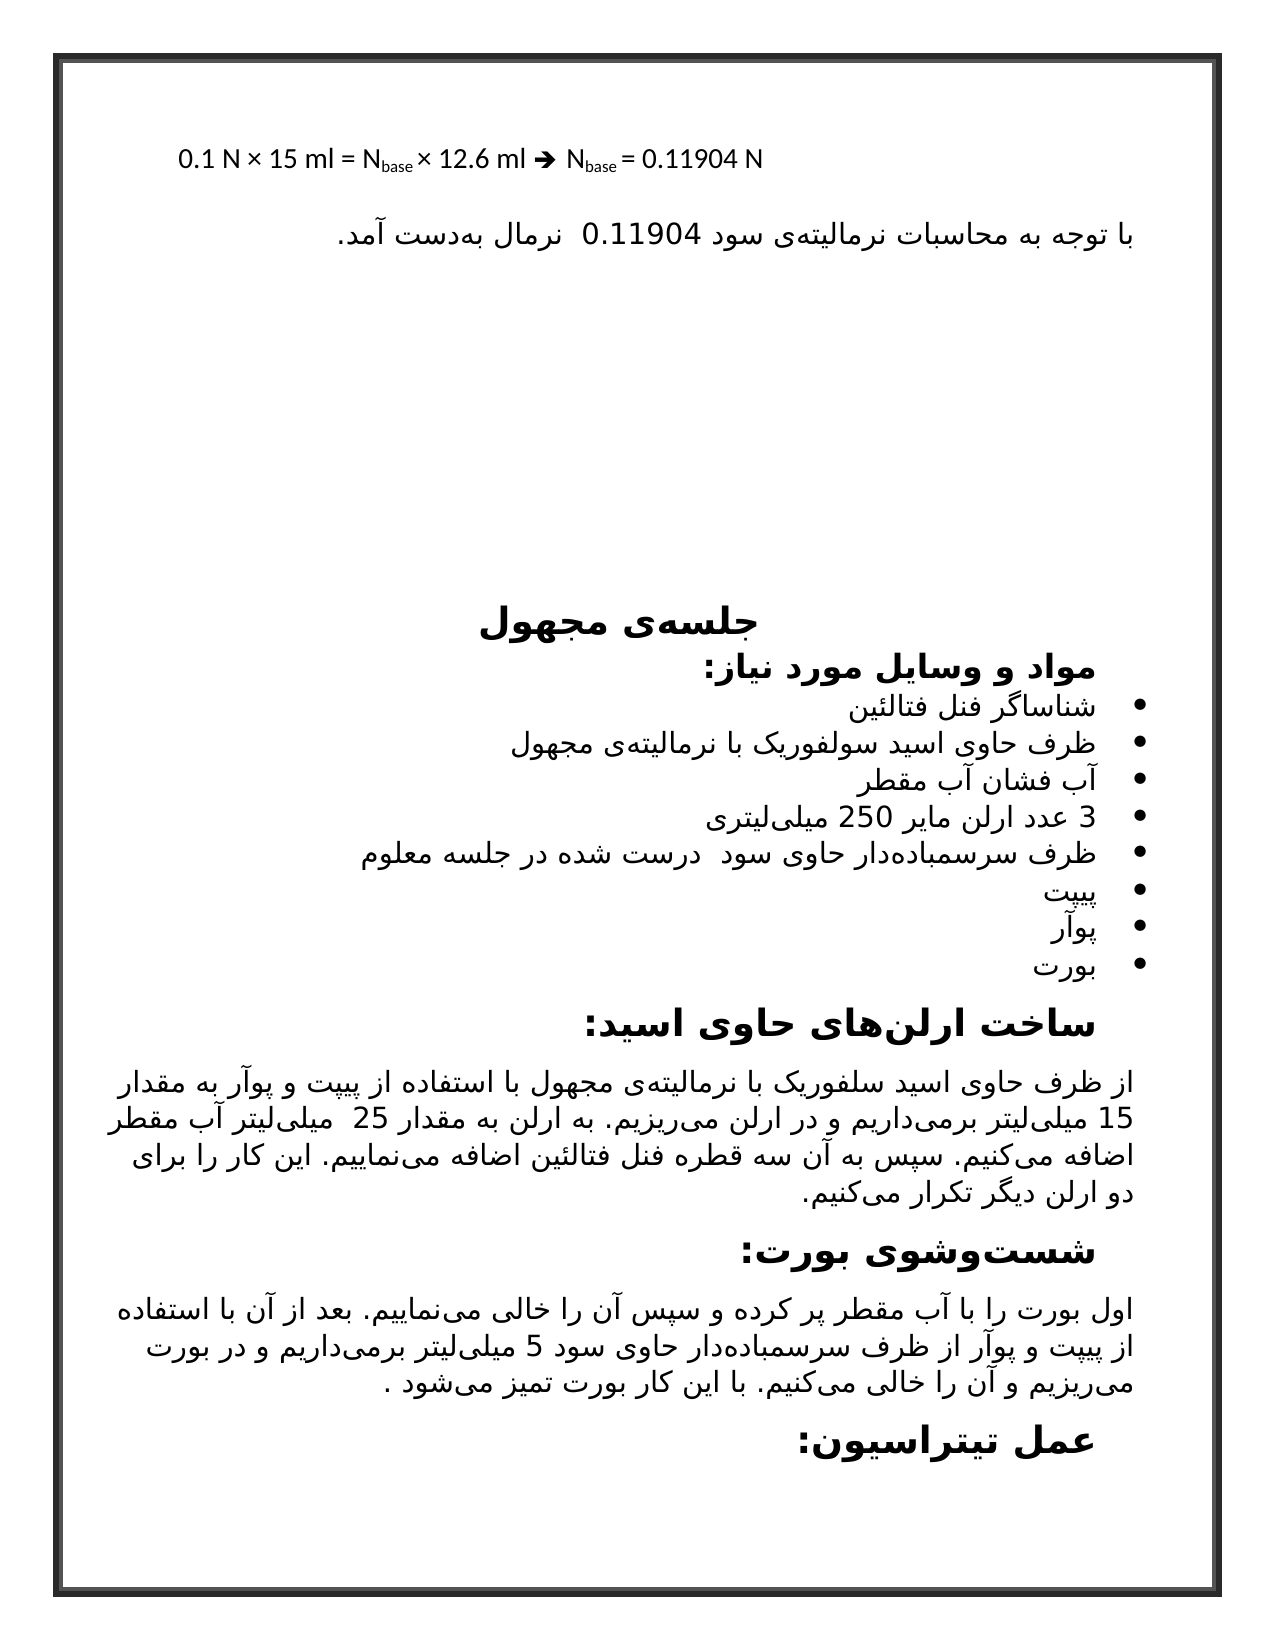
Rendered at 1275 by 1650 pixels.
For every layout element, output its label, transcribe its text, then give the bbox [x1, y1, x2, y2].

text ساخت ارلن‌های حاوی اسید: [103, 1001, 1134, 1045]
text اول بورت را با آب مقطر پر کرده و سپس آن را خالی می‌نماییم. بعد از آن با استفاده از پیپت و پوآر از ظرف سرسمباده‌دار حاوی سود 5 میلی‌لیتر برمی‌داریم و در بورت می‌ریزیم و آن را خالی می‌کنیم. با این کار بورت تمیز می‌شود . [103, 1292, 1134, 1399]
list ظرف حاوی اسید سولفوریک با نرمالیته‌ی مجهول [103, 726, 1134, 760]
list 3 عدد ارلن مایر 250 میلی‌لیتری [103, 800, 1134, 834]
list جلسه‌ی مجهول [103, 600, 1134, 644]
text شست‌و‌شوی بورت: [103, 1228, 1134, 1272]
list بورت [103, 948, 1134, 982]
text از ظرف حاوی اسید سلفوریک با نرمالیته‌ی مجهول با استفاده از پیپت و پوآر به مقدار 15 میلی‌لیتر برمی‌داریم و در ارلن می‌ریزیم. به ارلن به مقدار 25 میلی‌لیتر آب مقطر اضافه می‌کنیم. سپس به آن سه قطره فنل فتالئین اضافه می‌نماییم. این کار را برای دو ارلن دیگر تکرار می‌کنیم. [103, 1065, 1134, 1209]
list آب فشان آب مقطر [103, 763, 1134, 797]
list پوآر [103, 911, 1134, 945]
list ظرف سرسمباده‌دار حاوی سود درست شده در جلسه معلوم [103, 837, 1134, 871]
list N × 15 ml = Nbase × 12.6 ml Nbase = 0.11904 N [178, 141, 1172, 176]
text عمل تیتراسیون: [103, 1419, 1134, 1463]
list با توجه به محاسبات نرمالیته‌ی سود 0.11904 نرمال به‌دست آمد. [103, 217, 1134, 251]
list شناساگر فنل فتالئین [103, 689, 1134, 723]
list پیپت [103, 874, 1134, 908]
list مواد و وسایل مورد نیاز: [103, 647, 1134, 686]
